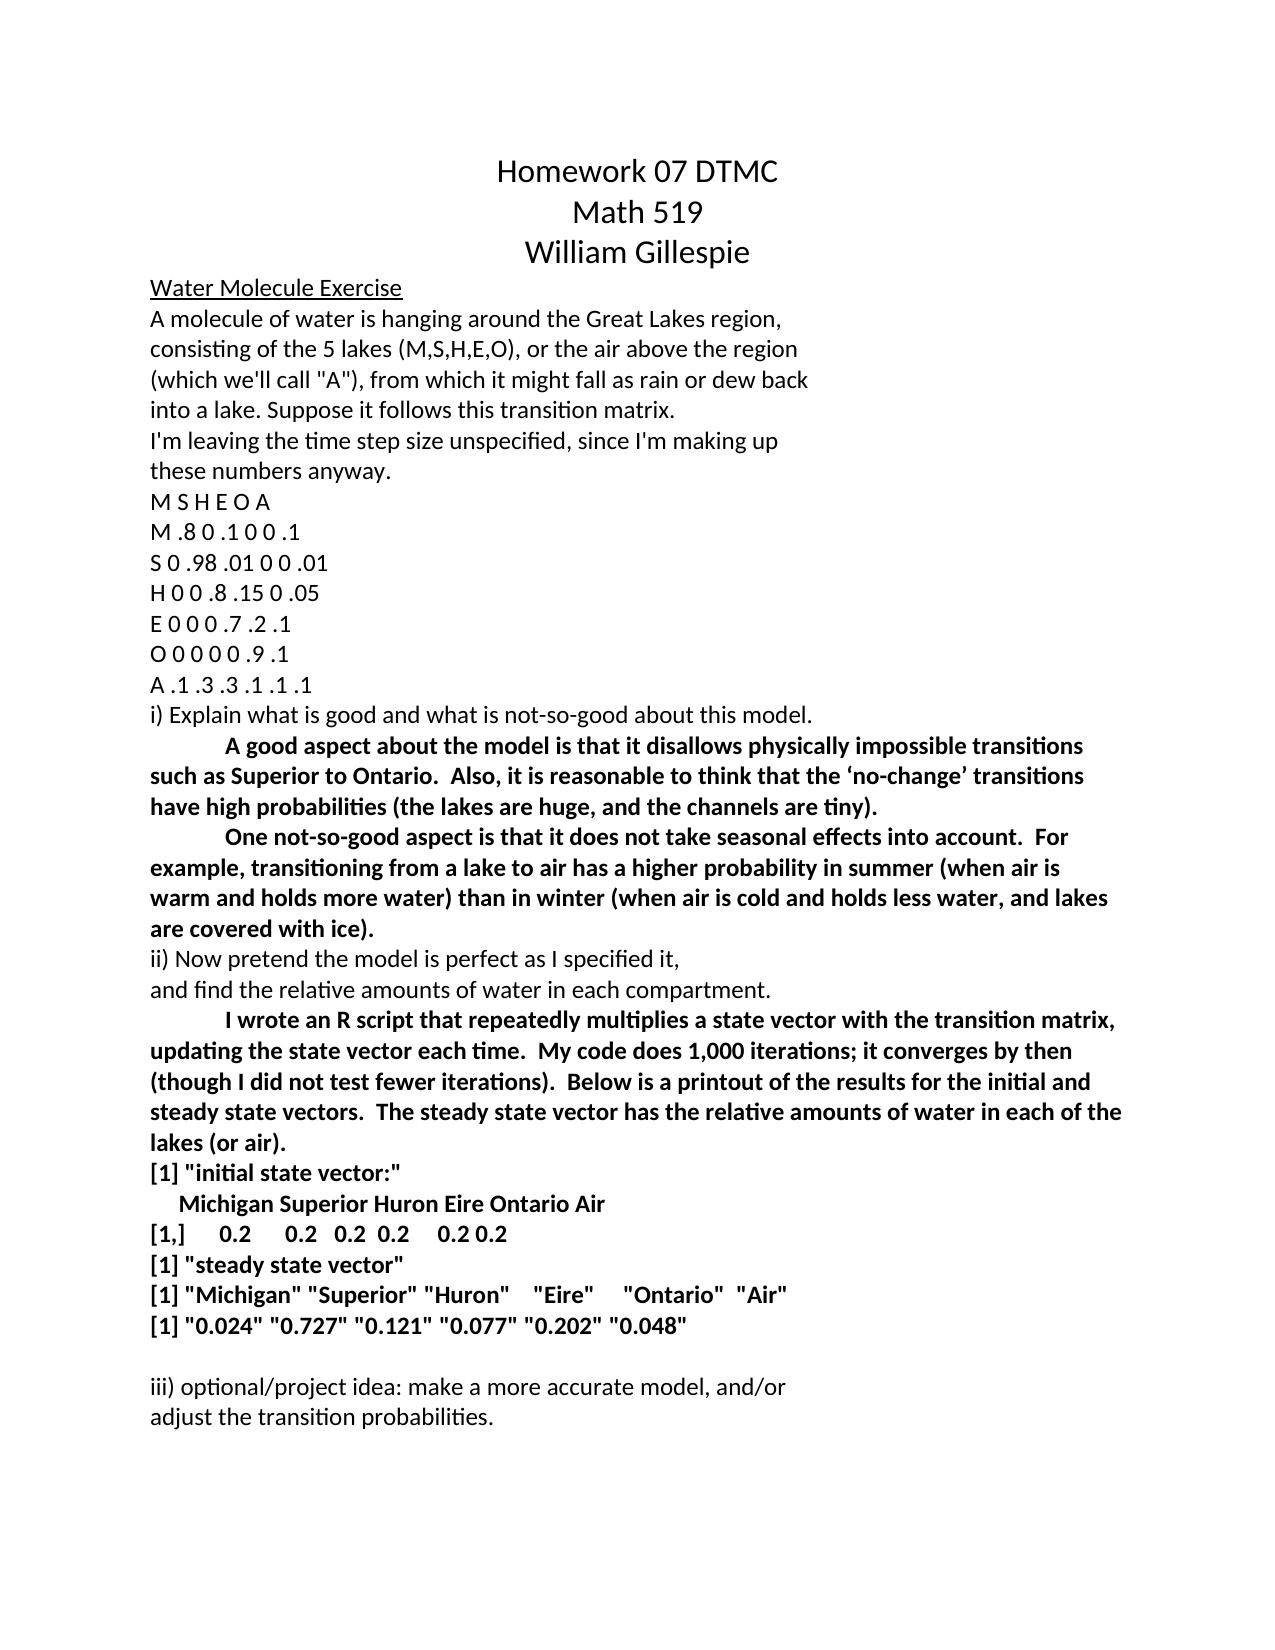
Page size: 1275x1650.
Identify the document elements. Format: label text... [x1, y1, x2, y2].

text [1] "0.024" "0.727" "0.121" "0.077" "0.202" "0.048" [150, 1310, 1125, 1340]
text Water Molecule Exercise [150, 272, 1125, 303]
text iii) optional/project idea: make a more accurate model, and/or adjust the transition probabilities. [150, 1371, 1125, 1432]
text A good aspect about the model is that it disallows physically impossible transitions such as Superior to Ontario. Also, it is reasonable to think that the ‘no-change’ transitions have high probabilities (the lakes are huge, and the channels are tiny). [150, 730, 1125, 822]
text I wrote an R script that repeatedly multiplies a state vector with the transition matrix, updating the state vector each time. My code does 1,000 iterations; it converges by then (though I did not test fewer iterations). Below is a printout of the results for the initial and steady state vectors. The steady state vector has the relative amounts of water in each of the lakes (or air). [150, 1005, 1125, 1157]
text One not-so-good aspect is that it does not take seasonal effects into account. For example, transitioning from a lake to air has a higher probability in summer (when air is warm and holds more water) than in winter (when air is cold and holds less water, and lakes are covered with ice). ii) Now pretend the model is perfect as I specified it, and find the relative amounts of water in each compartment. [150, 822, 1125, 1005]
text Math 519 [150, 191, 1125, 231]
text William Gillespie [150, 231, 1125, 272]
text i) Explain what is good and what is not-so-good about this model. [150, 699, 1125, 730]
text A molecule of water is hanging around the Great Lakes region, consisting of the 5 lakes (M,S,H,E,O), or the air above the region (which we'll call "A"), from which it might fall as rain or dew back into a lake. Suppose it follows this transition matrix. I'm leaving the time step size unspecified, since I'm making up these numbers anyway. [150, 303, 1125, 486]
text Michigan Superior Huron Eire Ontario Air [150, 1188, 1125, 1218]
text [1] "steady state vector" [150, 1249, 1125, 1279]
text [1] "Michigan" "Superior" "Huron" "Eire" "Ontario" "Air" [150, 1279, 1125, 1310]
text M S H E O A M .8 0 .1 0 0 .1 S 0 .98 .01 0 0 .01 H 0 0 .8 .15 0 .05 E 0 0 0 .7 .2 .1 O 0 0 0 0 .9 .1 A .1 .3 .3 .1 .1 .1 [150, 486, 1125, 699]
text Homework 07 DTMC [150, 150, 1125, 191]
text [1] "initial state vector:" [150, 1157, 1125, 1188]
text [1,] 0.2 0.2 0.2 0.2 0.2 0.2 [150, 1218, 1125, 1249]
